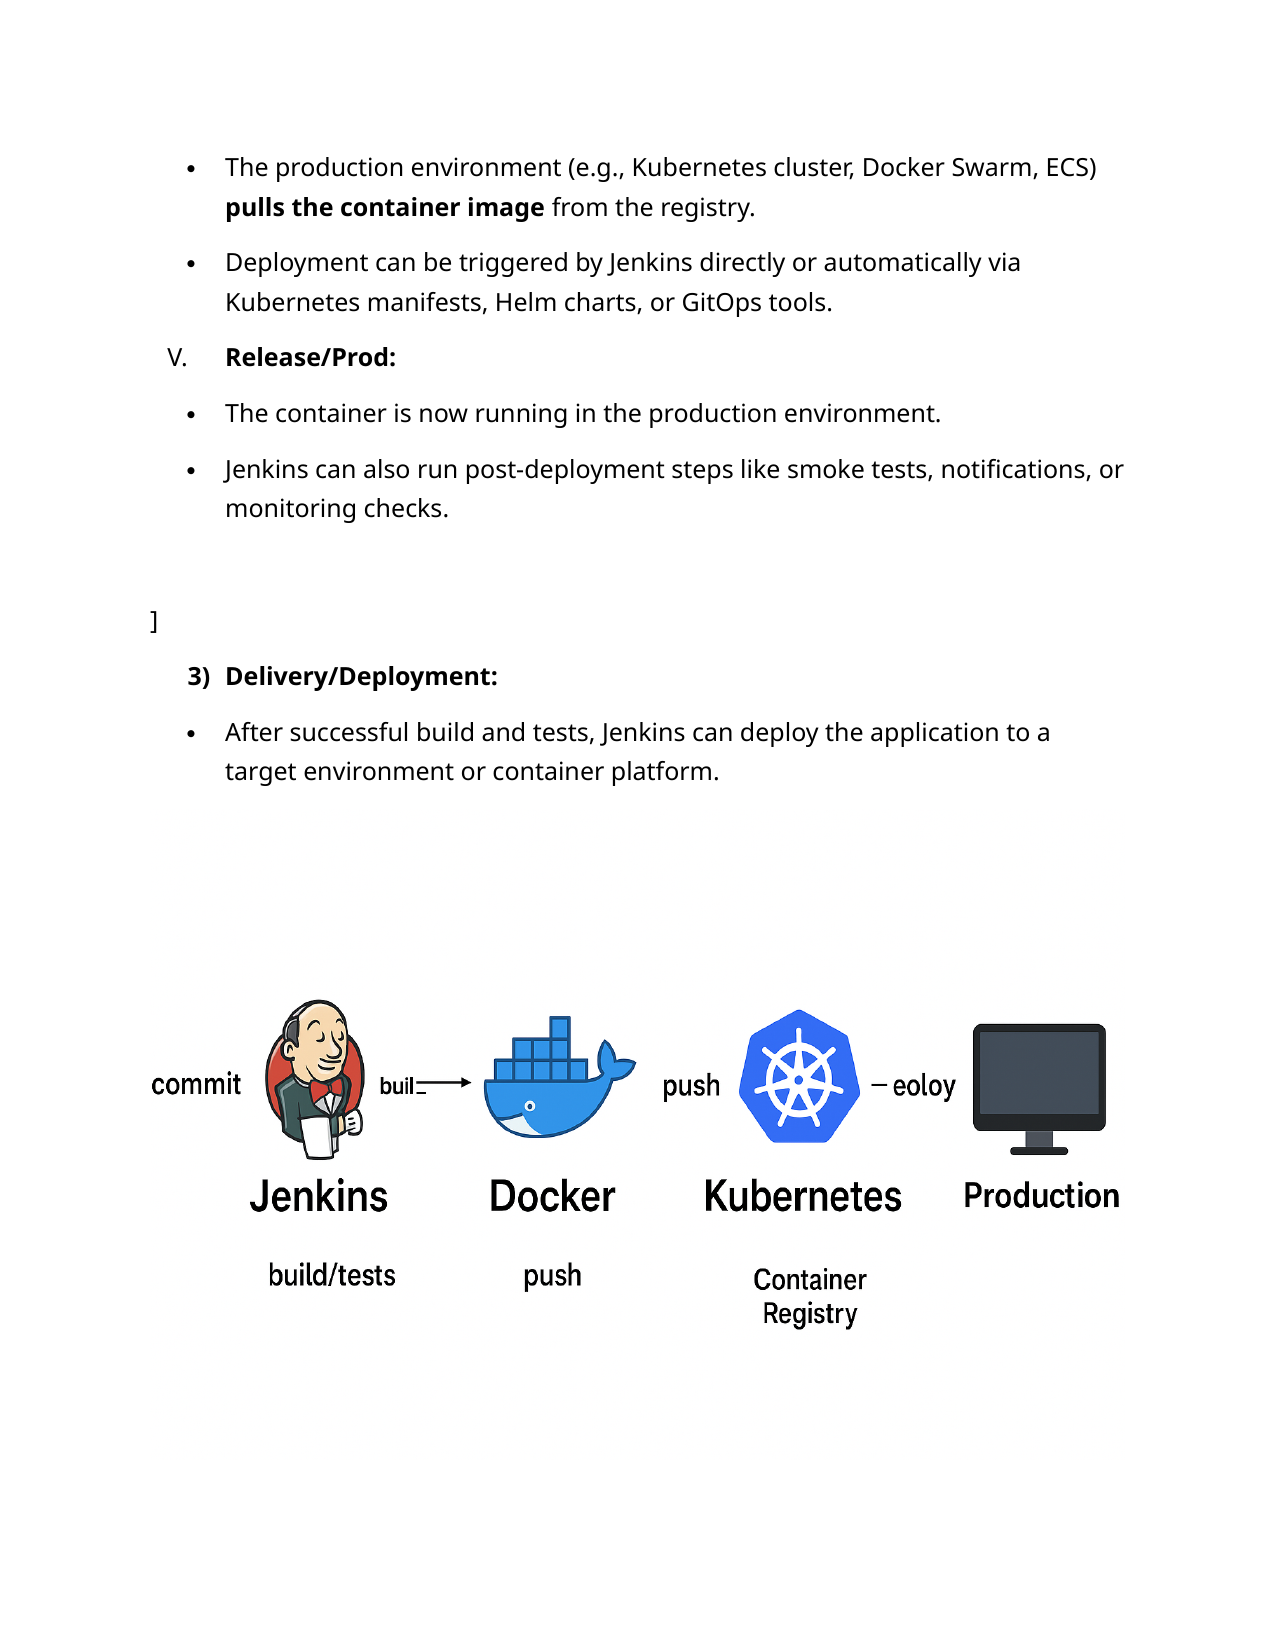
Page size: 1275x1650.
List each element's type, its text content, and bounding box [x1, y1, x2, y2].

list Delivery/Deployment: [187, 658, 1125, 692]
list Deployment can be triggered by Jenkins directly or automatically via Kubernetes manifests, Helm charts, or GitOps tools. [187, 245, 1125, 318]
list Release/Prod: [187, 340, 1125, 374]
picture [150, 809, 1125, 1460]
list The container is now running in the production environment. [187, 396, 1125, 430]
list Jenkins can also run post-deployment steps like smoke tests, notifications, or monitoring checks. [187, 452, 1125, 525]
text ] [150, 602, 1125, 637]
list After successful build and tests, Jenkins can deploy the application to a target environment or container platform. [187, 714, 1125, 787]
list The production environment (e.g., Kubernetes cluster, Docker Swarm, ECS) pulls the container image from the registry. [187, 150, 1125, 223]
